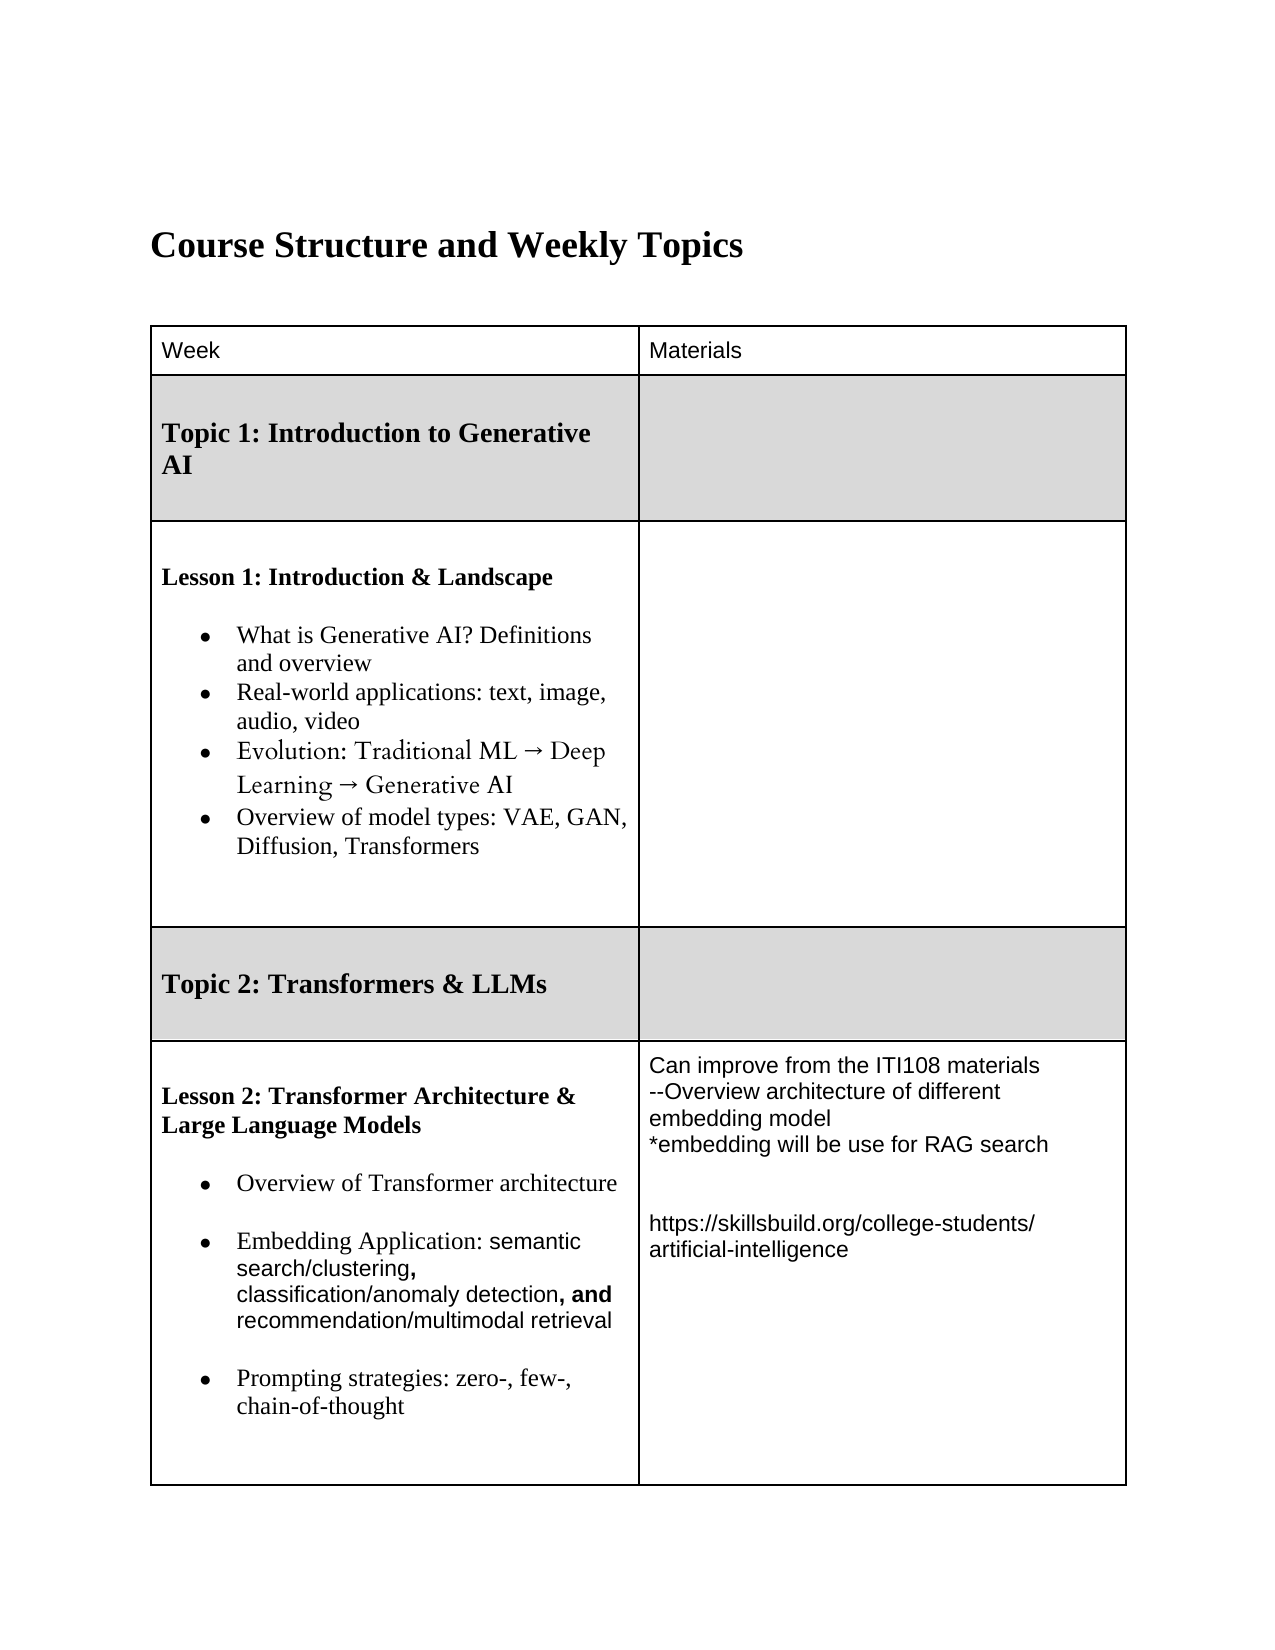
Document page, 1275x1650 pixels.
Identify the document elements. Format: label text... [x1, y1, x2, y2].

table_cell Topic 2: Transformers & LLMs [152, 928, 638, 1039]
table_header Materials [640, 327, 1125, 374]
table_cell Lesson 2: Transformer Architecture & Large Language Models Overview of Transformer architecture Embedding Application: semantic search/clustering, classification/anomaly detection, and recommendation/multimodal retrieval Prompting strategies: zero-, few-, chain-of-thought [152, 1042, 638, 1484]
table_header Week [152, 327, 638, 374]
table_cell Lesson 1: Introduction & Landscape What is Generative AI? Definitions and overview Real-world applications: text, image, audio, video Evolution: Traditional ML → Deep Learning → Generative AI Overview of model types: VAE, GAN, Diffusion, Transformers [152, 522, 638, 926]
table_cell [640, 522, 1125, 926]
table_cell [640, 376, 1125, 520]
table_cell Can improve from the ITI108 materials --Overview architecture of different embedding model *embedding will be use for RAG search https://skillsbuild.org/college-students/artificial-intelligence [640, 1042, 1125, 1484]
table_cell Topic 1: Introduction to Generative AI [152, 376, 638, 520]
text Course Structure and Weekly Topics [150, 222, 1125, 265]
table_cell [640, 928, 1125, 1039]
